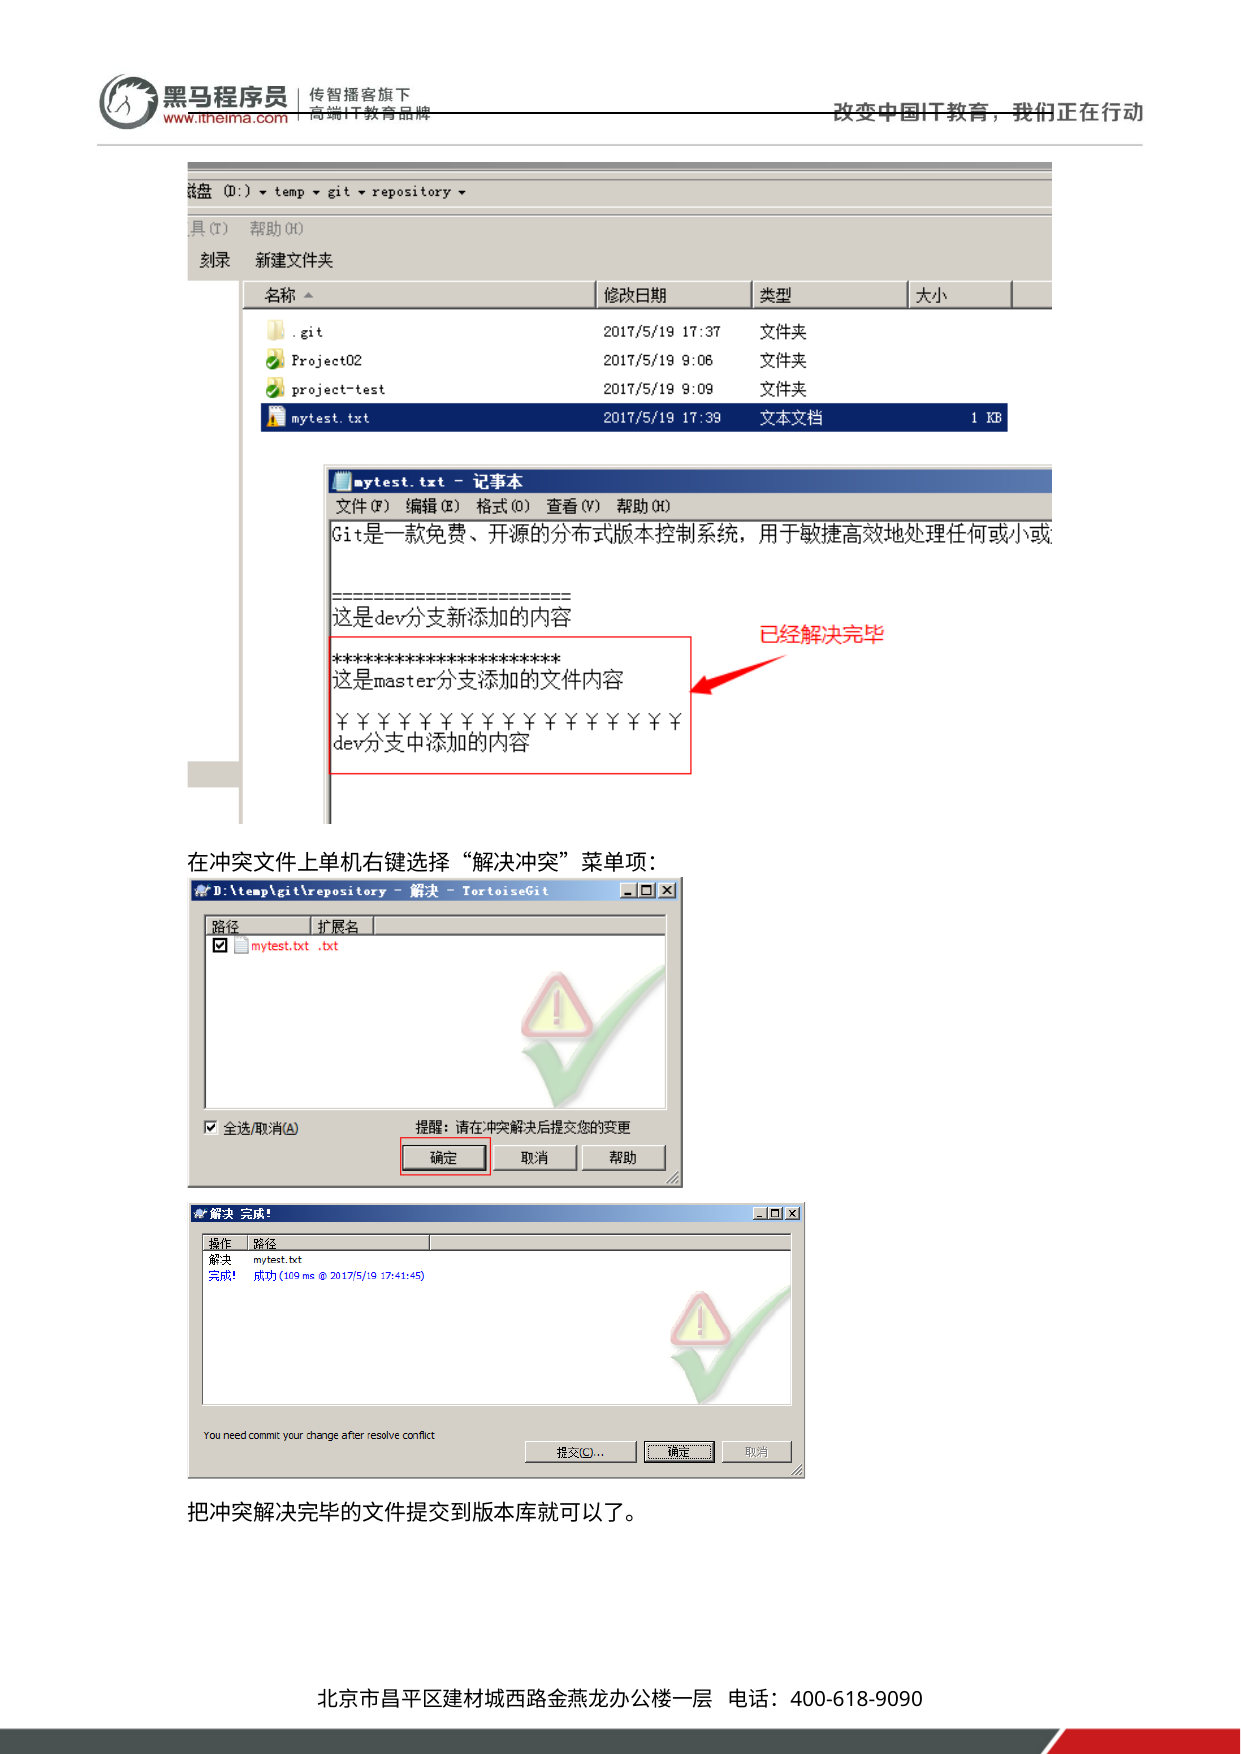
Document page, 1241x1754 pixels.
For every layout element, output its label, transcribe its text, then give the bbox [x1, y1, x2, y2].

picture [187, 162, 1052, 824]
text 在冲突文件上单机右键选择“解决冲突”菜单项： [187, 844, 1053, 877]
picture [0, 1669, 1241, 1754]
picture [187, 1202, 805, 1479]
picture [0, 3, 1241, 153]
text 把冲突解决完毕的文件提交到版本库就可以了。 [187, 1494, 1053, 1527]
picture [187, 877, 684, 1189]
